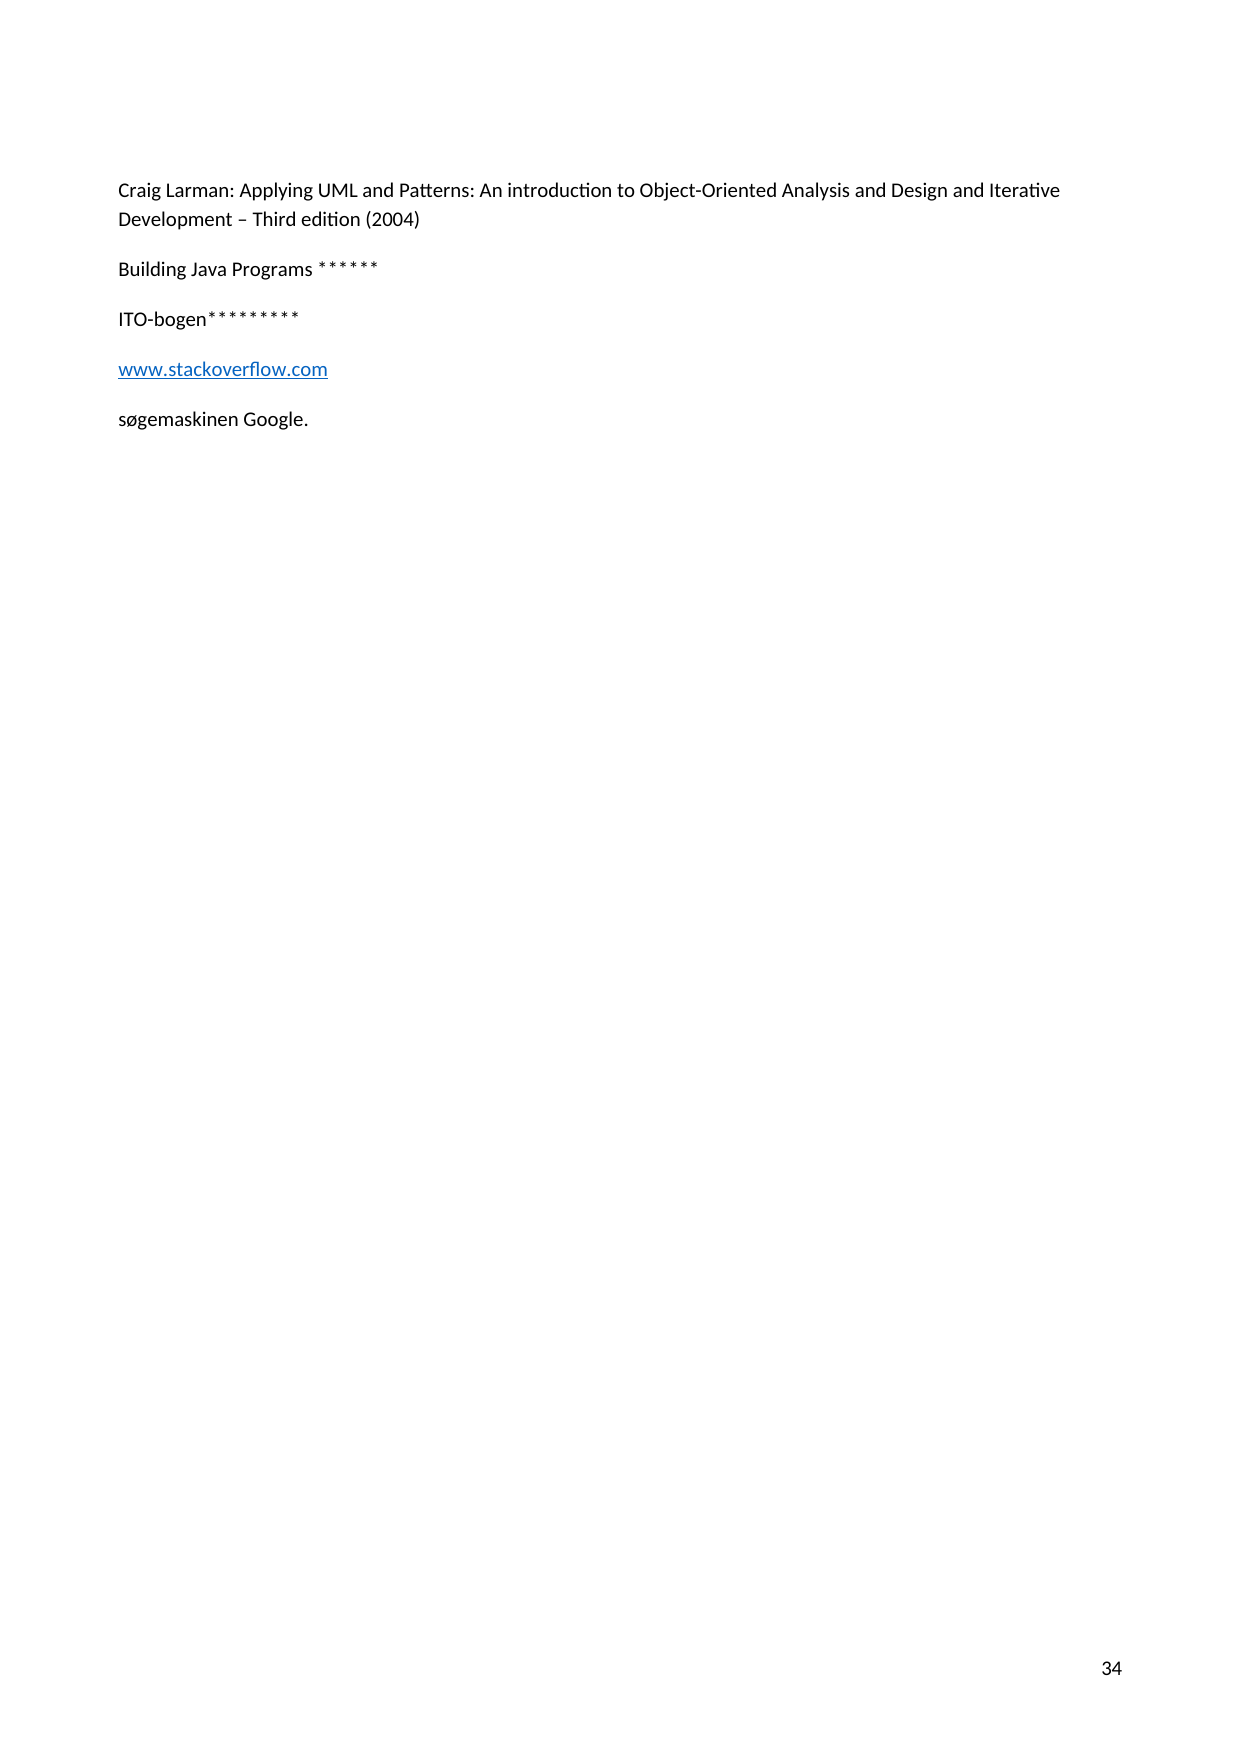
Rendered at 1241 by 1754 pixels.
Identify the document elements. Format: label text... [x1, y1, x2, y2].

text Craig Larman: Applying UML and Patterns: An introduction to Object-Oriented Analysis and Design and Iterative Development – Third edition (2004) [118, 177, 1122, 232]
text søgemaskinen Google. [118, 406, 1122, 432]
text www.stackoverflow.com [118, 356, 1122, 382]
text ITO-bogen********* [118, 306, 1122, 332]
text Building Java Programs ****** [118, 256, 1122, 282]
